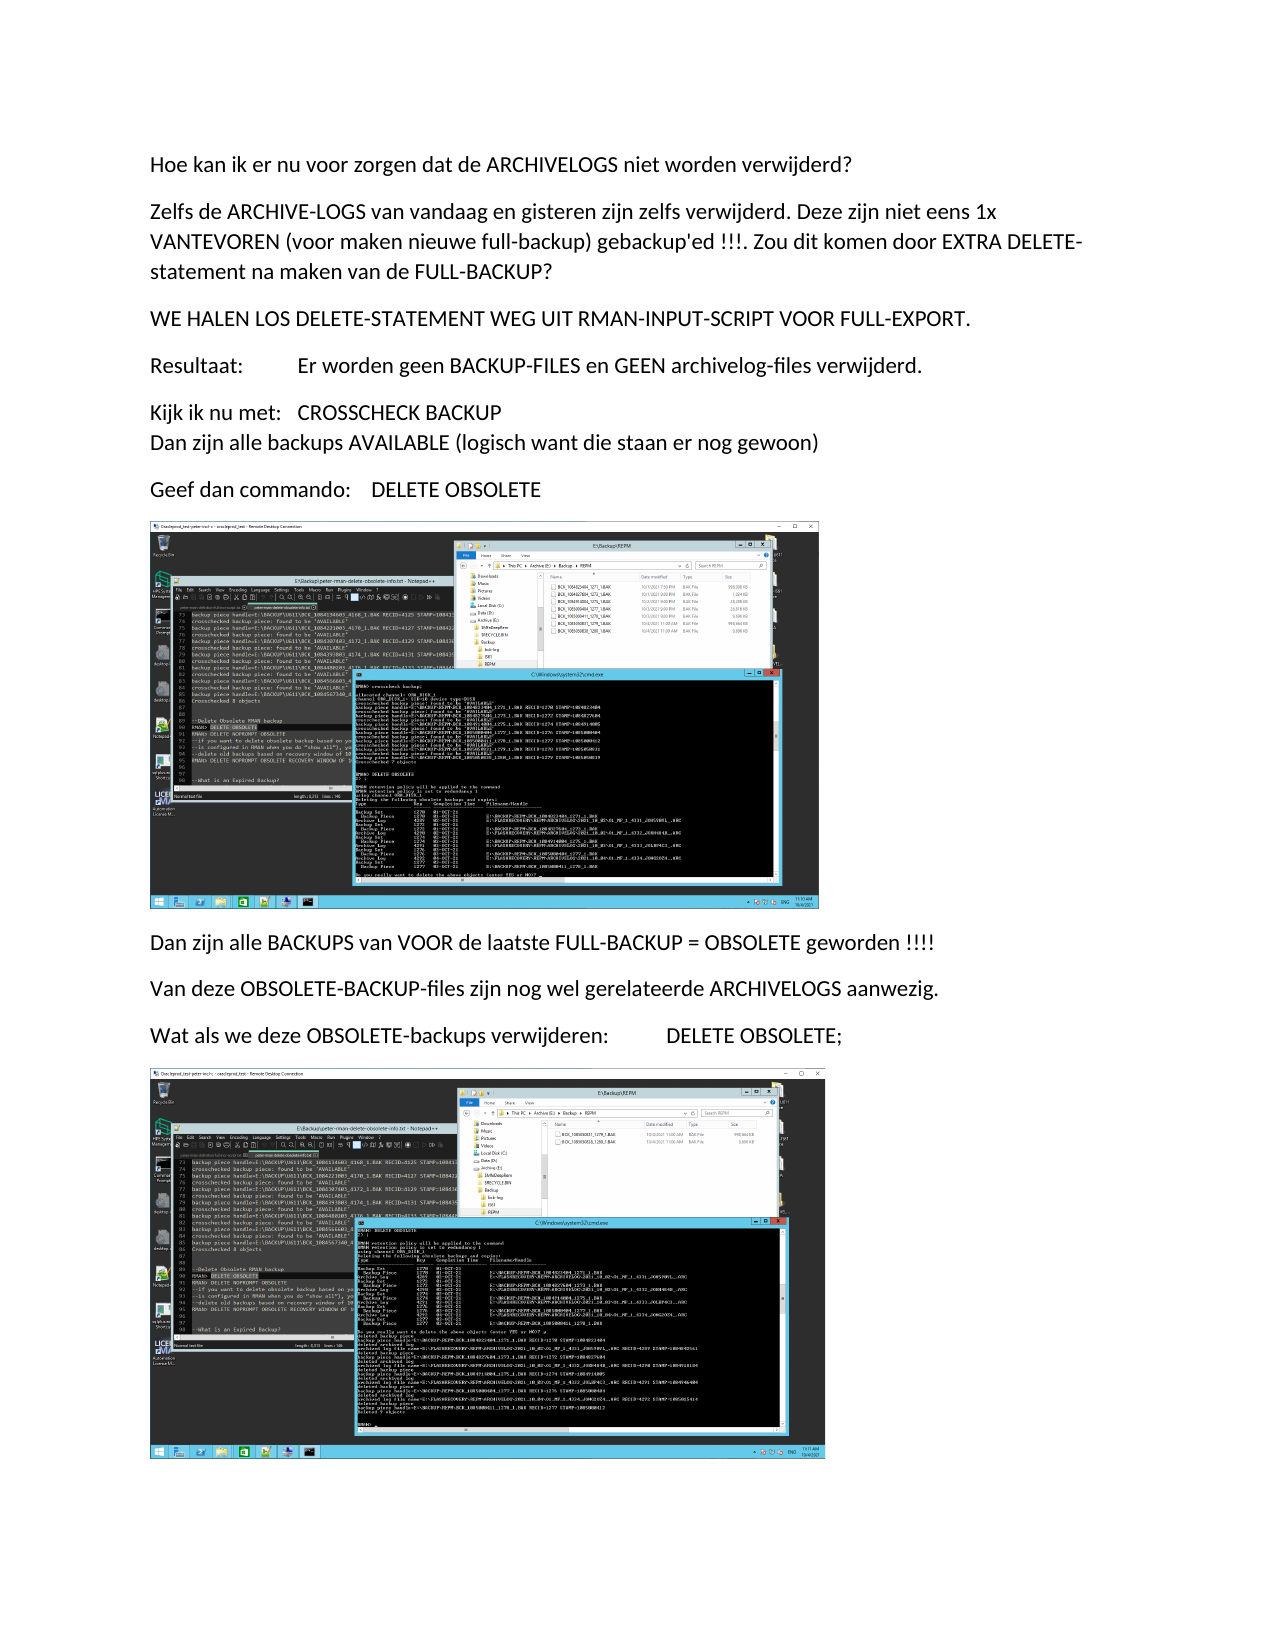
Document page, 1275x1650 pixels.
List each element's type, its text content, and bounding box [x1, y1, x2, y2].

text Hoe kan ik er nu voor zorgen dat de ARCHIVELOGS niet worden verwijderd? [150, 150, 1125, 178]
text Van deze OBSOLETE-BACKUP-files zijn nog wel gerelateerde ARCHIVELOGS aanwezig. [150, 974, 1125, 1002]
text Zelfs de ARCHIVE-LOGS van vandaag en gisteren zijn zelfs verwijderd. Deze zijn niet eens 1x VANTEVOREN (voor maken nieuwe full-backup) gebackup'ed !!!. Zou dit komen door EXTRA DELETE-statement na maken van de FULL-BACKUP? [150, 197, 1125, 285]
text Resultaat: Er worden geen BACKUP-FILES en GEEN archivelog-files verwijderd. [150, 351, 1125, 379]
text Geef dan commando: DELETE OBSOLETE [150, 475, 1125, 503]
picture [150, 521, 819, 909]
text Wat als we deze OBSOLETE-backups verwijderen: DELETE OBSOLETE; [150, 1021, 1125, 1049]
text WE HALEN LOS DELETE-STATEMENT WEG UIT RMAN-INPUT-SCRIPT VOOR FULL-EXPORT. [150, 304, 1125, 332]
text Dan zijn alle BACKUPS van VOOR de laatste FULL-BACKUP = OBSOLETE geworden !!!! [150, 928, 1125, 956]
picture [150, 1068, 826, 1459]
text Kijk ik nu met: CROSSCHECK BACKUP Dan zijn alle backups AVAILABLE (logisch want die staan er nog gewoon) [150, 398, 1125, 456]
